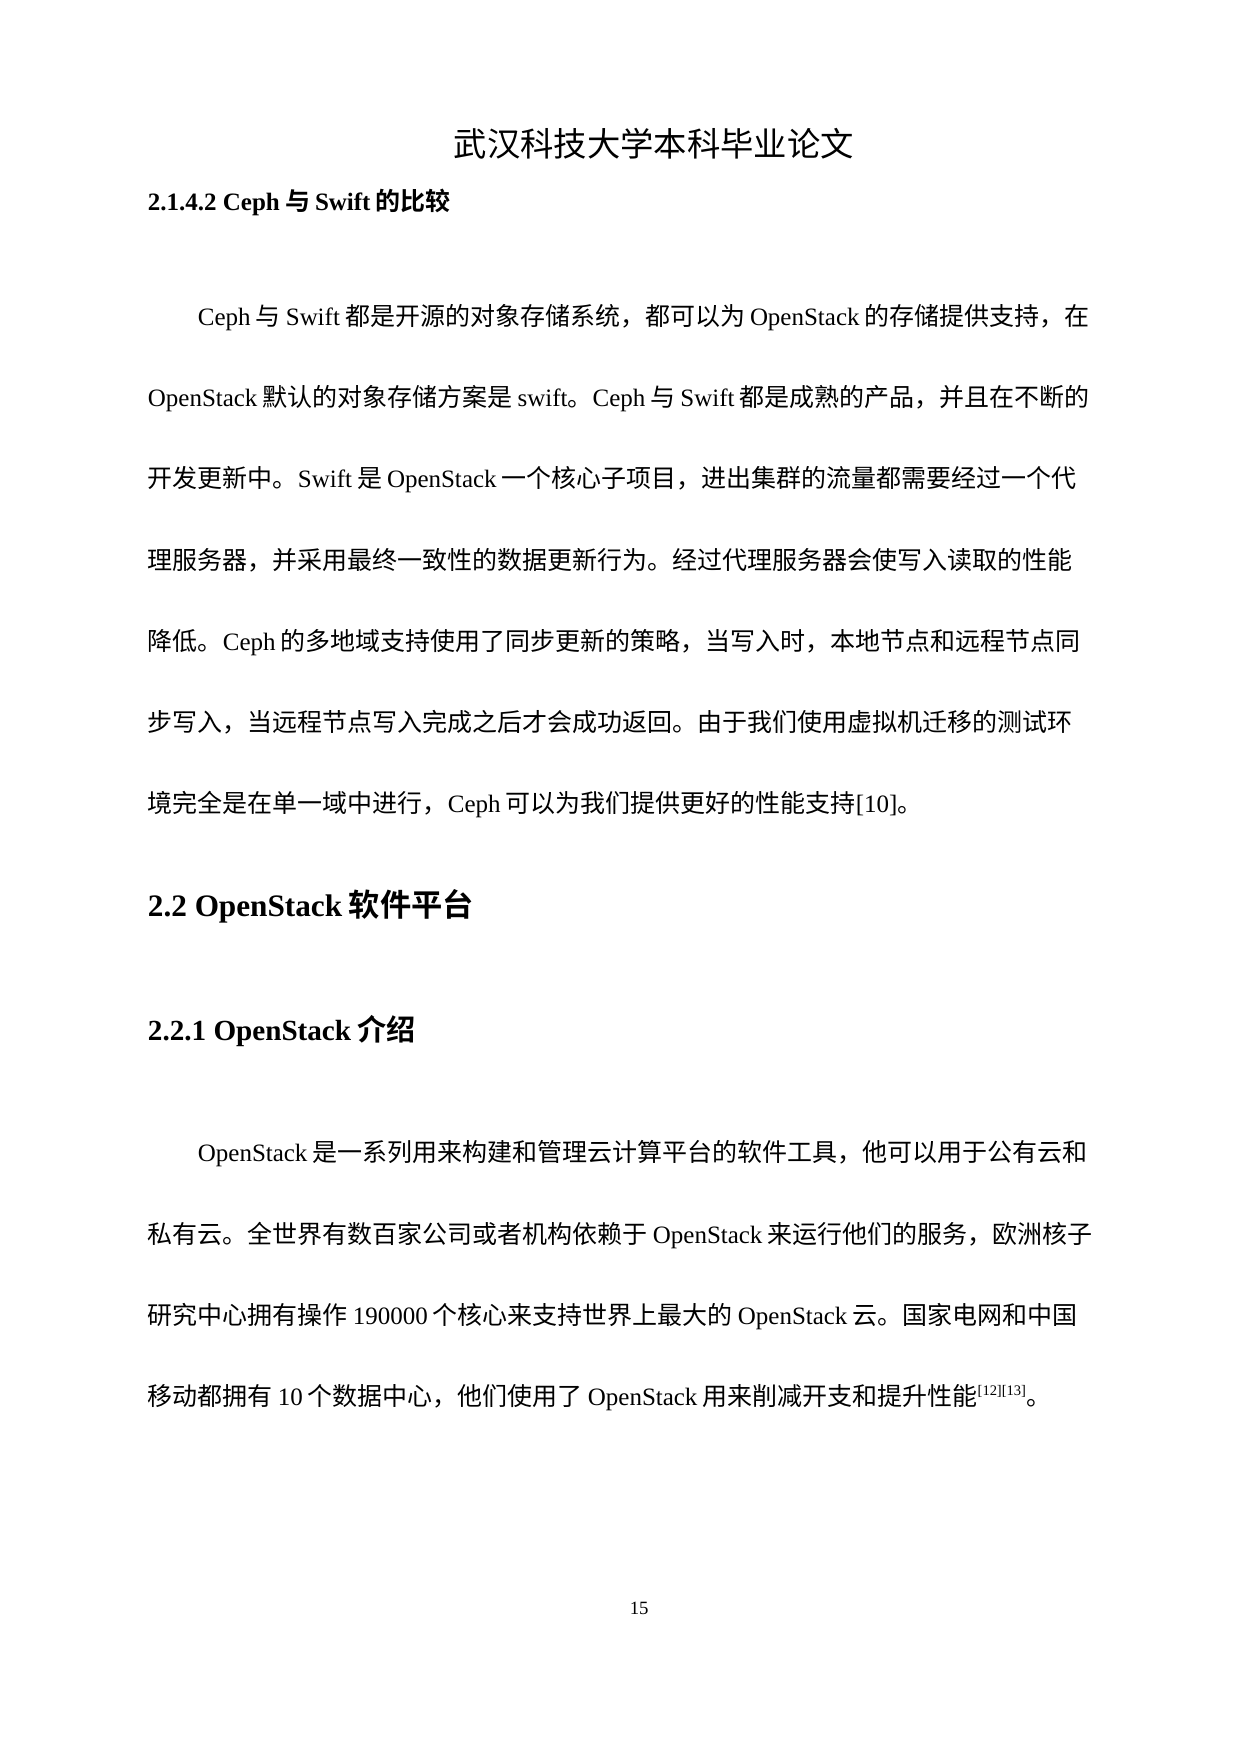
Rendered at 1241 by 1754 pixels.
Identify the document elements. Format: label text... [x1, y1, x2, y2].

subtitle 2.1.4.2 Ceph与Swift的比较 [148, 167, 1092, 232]
text Ceph与Swift都是开源的对象存储系统，都可以为OpenStack的存储提供支持，在OpenStack默认的对象存储方案是swift。Ceph与Swift都是成熟的产品，并且在不断的开发更新中。Swift是OpenStack一个核心子项目，进出集群的流量都需要经过一个代理服务器，并采用最终一致性的数据更新行为。经过代理服务器会使写入读取的性能降低。Ceph的多地域支持使用了同步更新的策略，当写入时，本地节点和远程节点同步写入，当远程节点写入完成之后才会成功返回。由于我们使用虚拟机迁移的测试环境完全是在单一域中进行，Ceph可以为我们提供更好的性能支持[10]。 [148, 282, 1092, 834]
subtitle 2.2.1 OpenStack介绍 [148, 996, 1092, 1061]
text 2.2 OpenStack软件平台 [148, 871, 1092, 936]
